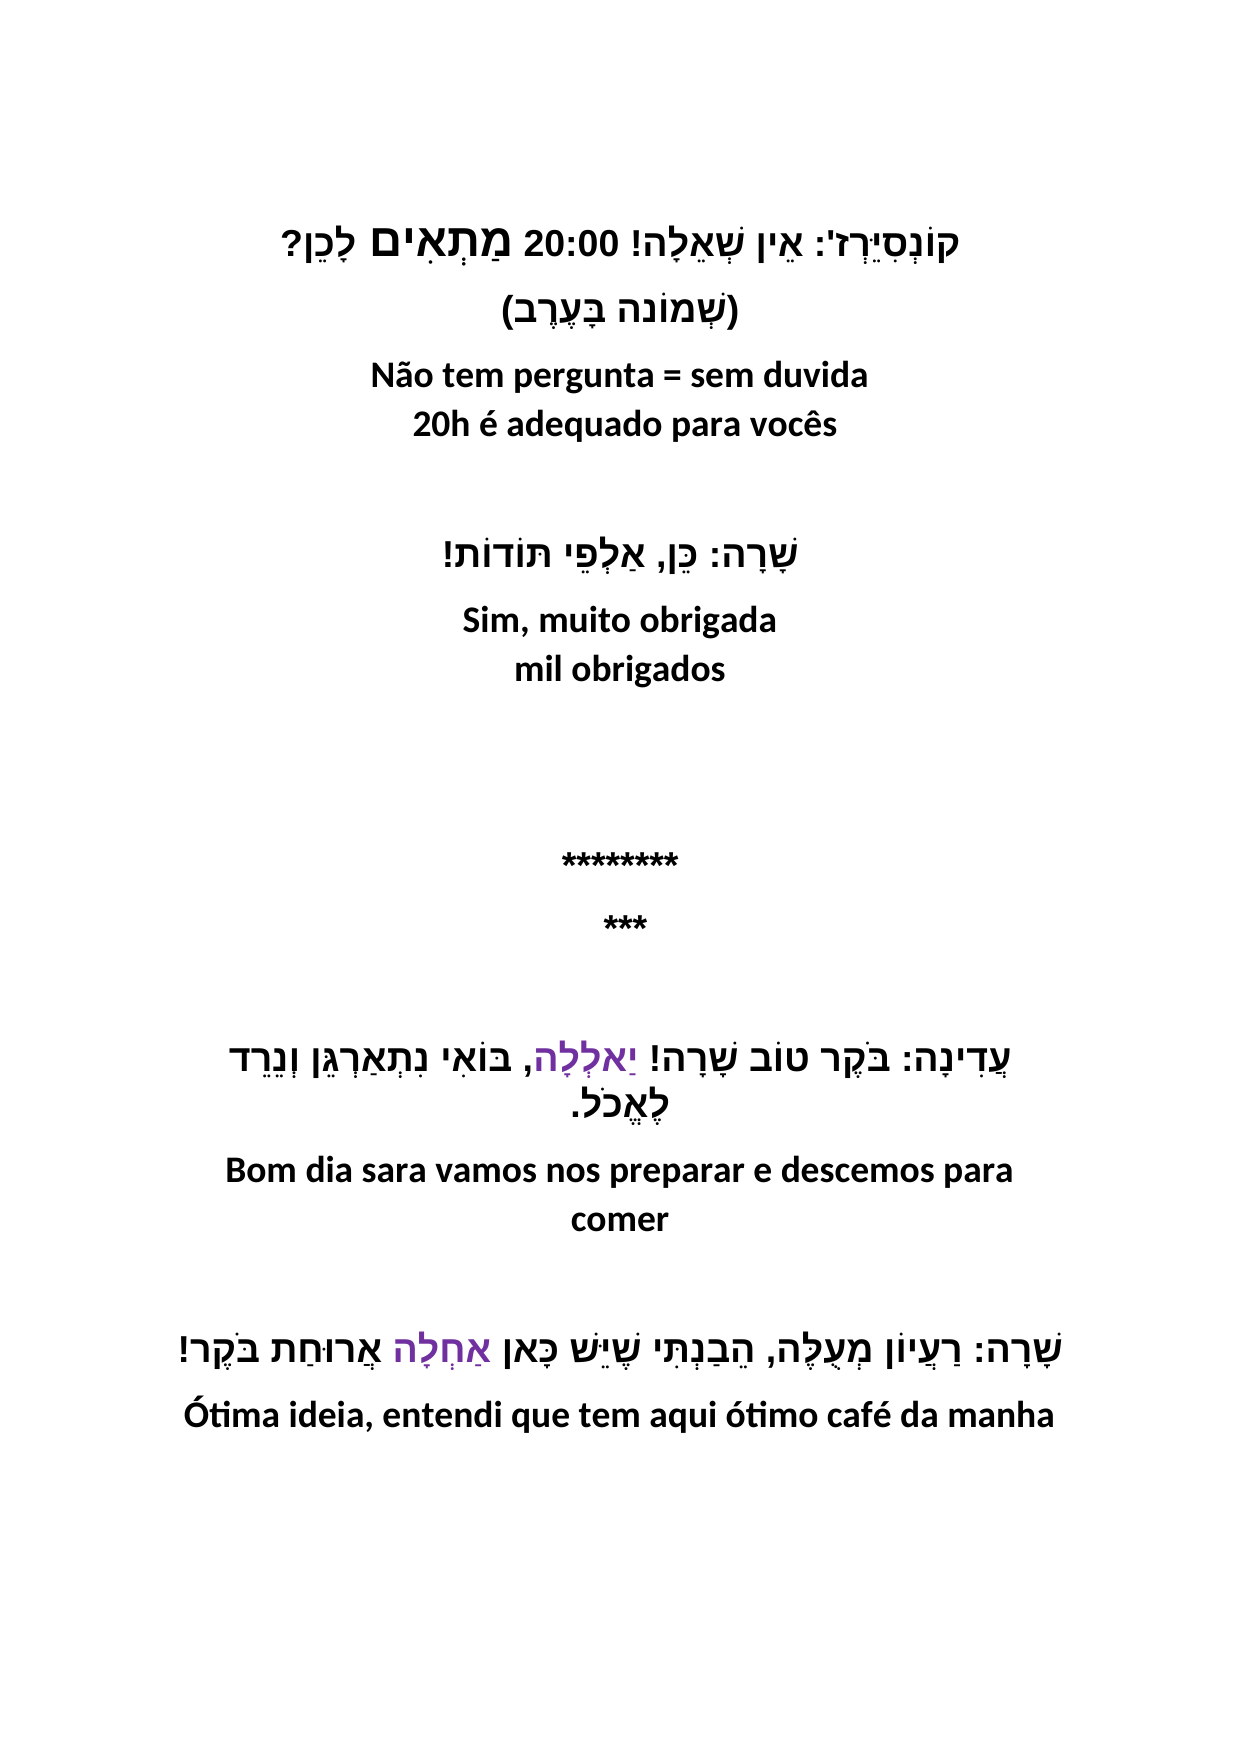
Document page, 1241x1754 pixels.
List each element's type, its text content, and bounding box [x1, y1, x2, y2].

text קוֹנְסִיֵּרְז': אֵין שְׁאֵלָה! 20:00 מַתְאִים לָכֵן? [177, 214, 1063, 266]
text Bom dia sara vamos nos preparar e descemos para comer [177, 1146, 1063, 1241]
text ******** [177, 843, 1063, 887]
text שָׁרָה: רַעֲיוֹן מְעֻלֶּה, הֵבַנְתִּי שֶׁיֵּשׁ כָּאן אַחְלָה אֲרוּחַת בֹּקֶר! [177, 1328, 1063, 1371]
text Ótima ideia, entendi que tem aqui ótimo café da manha [177, 1391, 1063, 1437]
text Sim, muito obrigada mil obrigados [177, 596, 1063, 691]
text שָׁרָה: כֵּן, אַלְפֵי תּוֹדוֹת! [177, 532, 1063, 575]
text *** [177, 907, 1063, 950]
text Não tem pergunta = sem duvida 20h é adequado para vocês [177, 351, 1063, 446]
text עֲדִינָה: בֹּקֶר טוֹב שָׁרָה! יַאלְלָה, בּוֹאִי נִתְאַרְגֵּן וְנֵרֵד לֶאֱכֹל. [177, 1036, 1063, 1126]
text (שְׁמוֹנה בָּעֶרֶב) [177, 287, 1063, 330]
